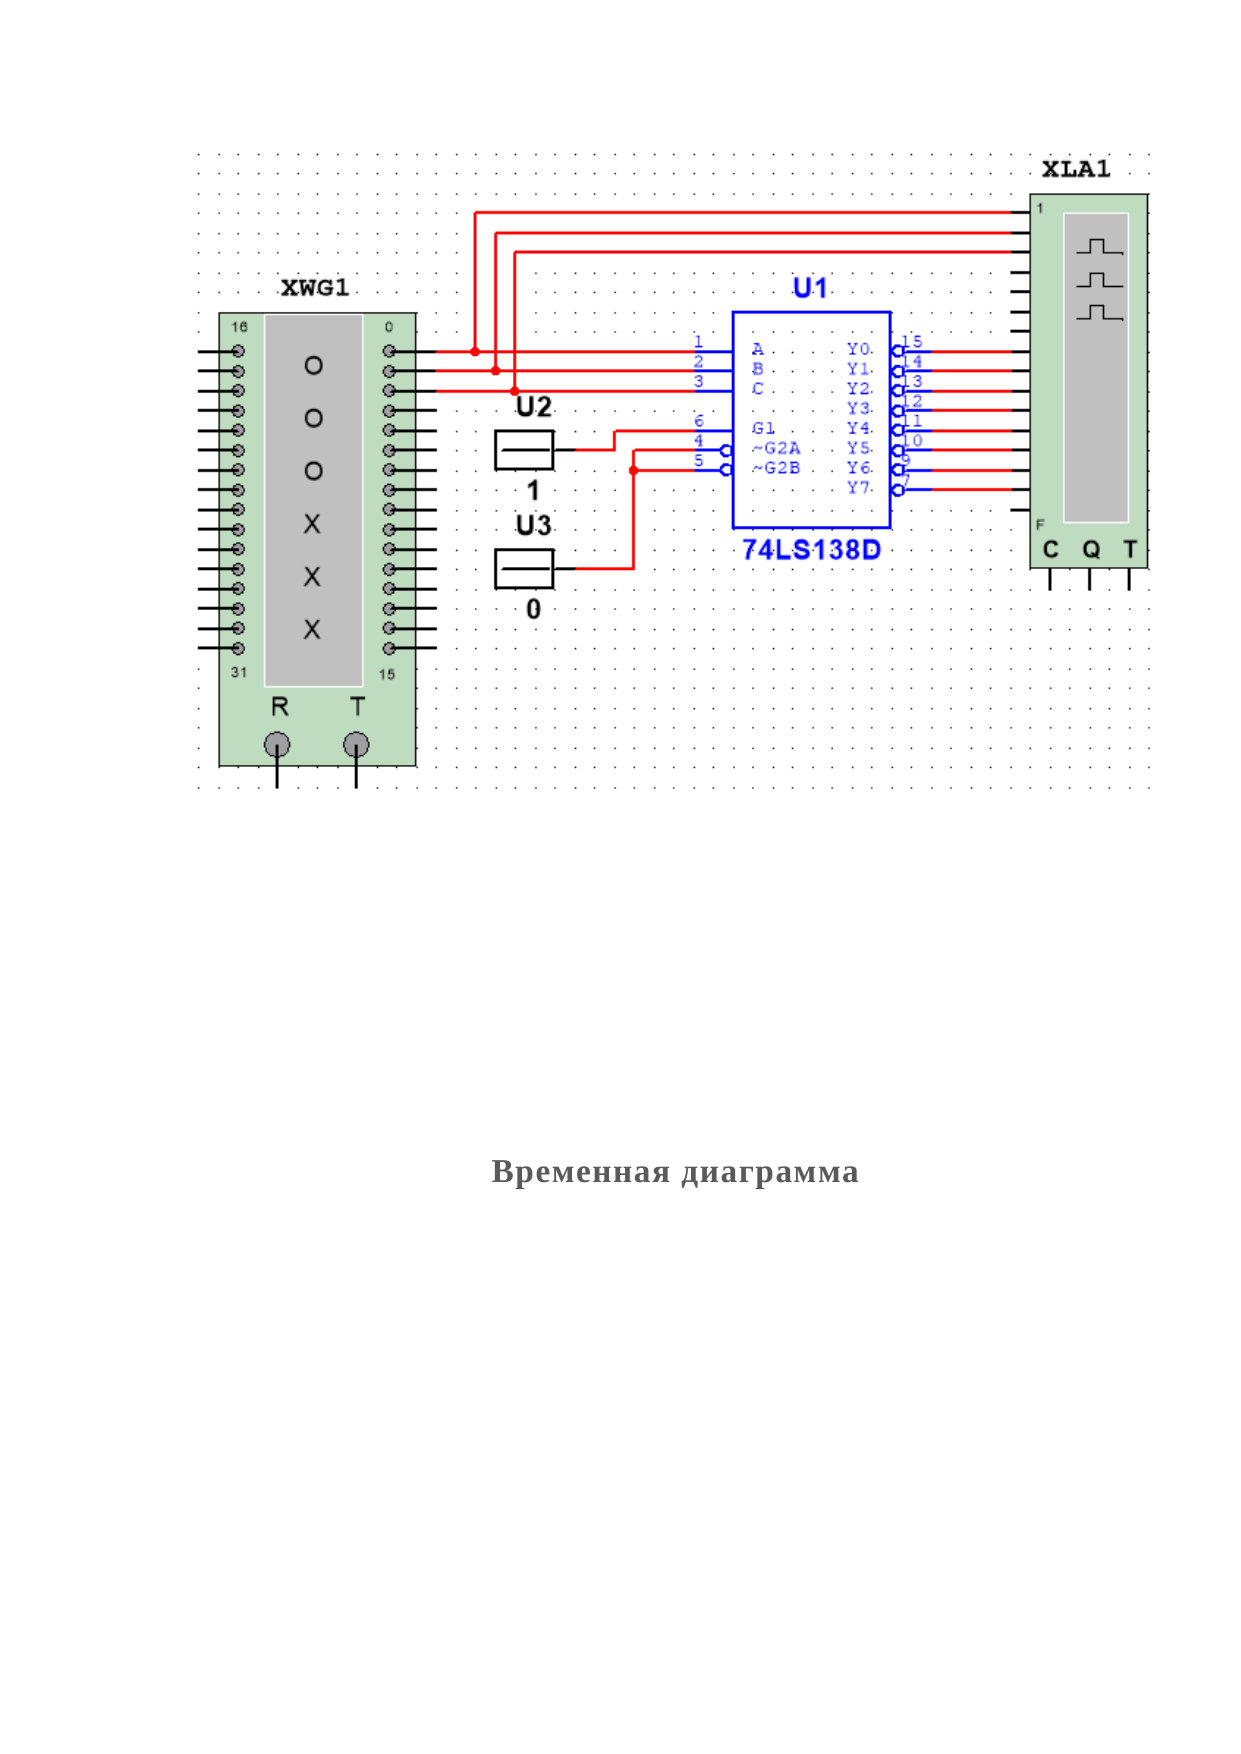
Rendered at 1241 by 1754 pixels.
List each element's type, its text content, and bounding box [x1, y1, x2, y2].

picture [182, 135, 1169, 805]
text Временная диаграмма [167, 1152, 1184, 1190]
